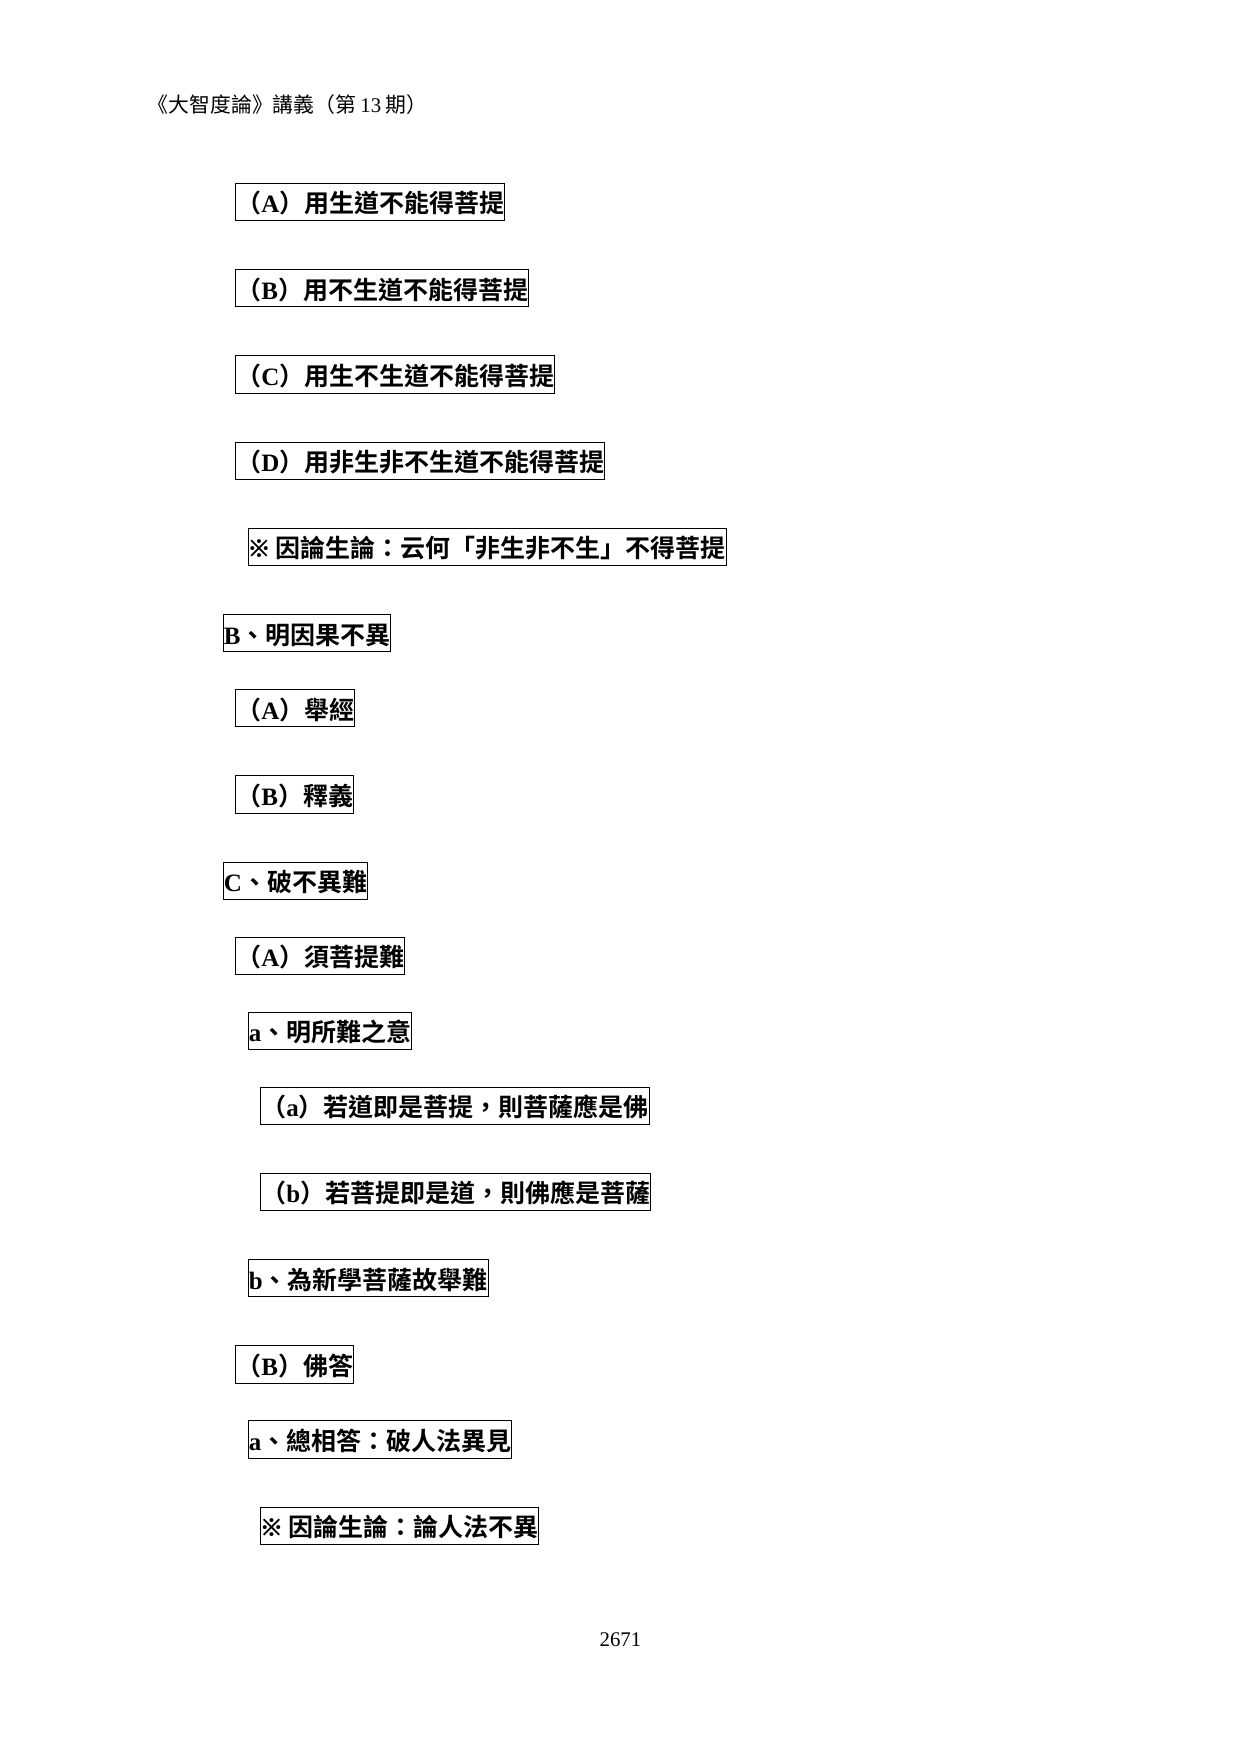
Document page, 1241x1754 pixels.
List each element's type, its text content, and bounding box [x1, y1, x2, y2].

text （b）若菩提即是道，則佛應是菩薩 [260, 1154, 1092, 1229]
text （A）舉經 [235, 671, 1092, 746]
text （B）用不生道不能得菩提 [235, 251, 1092, 326]
text （a）若道即是菩提，則菩薩應是佛 [260, 1068, 1092, 1143]
text （B）佛答 [235, 1327, 1092, 1402]
text a、明所難之意 [248, 993, 1092, 1068]
text （B）釋義 [235, 757, 1092, 832]
text b、為新學菩薩故舉難 [248, 1241, 1092, 1316]
text （A）用生道不能得菩提 [235, 164, 1092, 239]
text ※ 因論生論：論人法不異 [260, 1488, 1092, 1563]
text a、總相答：破人法異見 [248, 1402, 1092, 1477]
text ※ 因論生論：云何「非生非不生」不得菩提 [248, 509, 1092, 584]
text （A）須菩提難 [235, 918, 1092, 993]
text B、明因果不異 [223, 596, 1092, 671]
text C、破不異難 [223, 843, 1092, 918]
text （D）用非生非不生道不能得菩提 [235, 423, 1092, 498]
text （C）用生不生道不能得菩提 [235, 337, 1092, 412]
